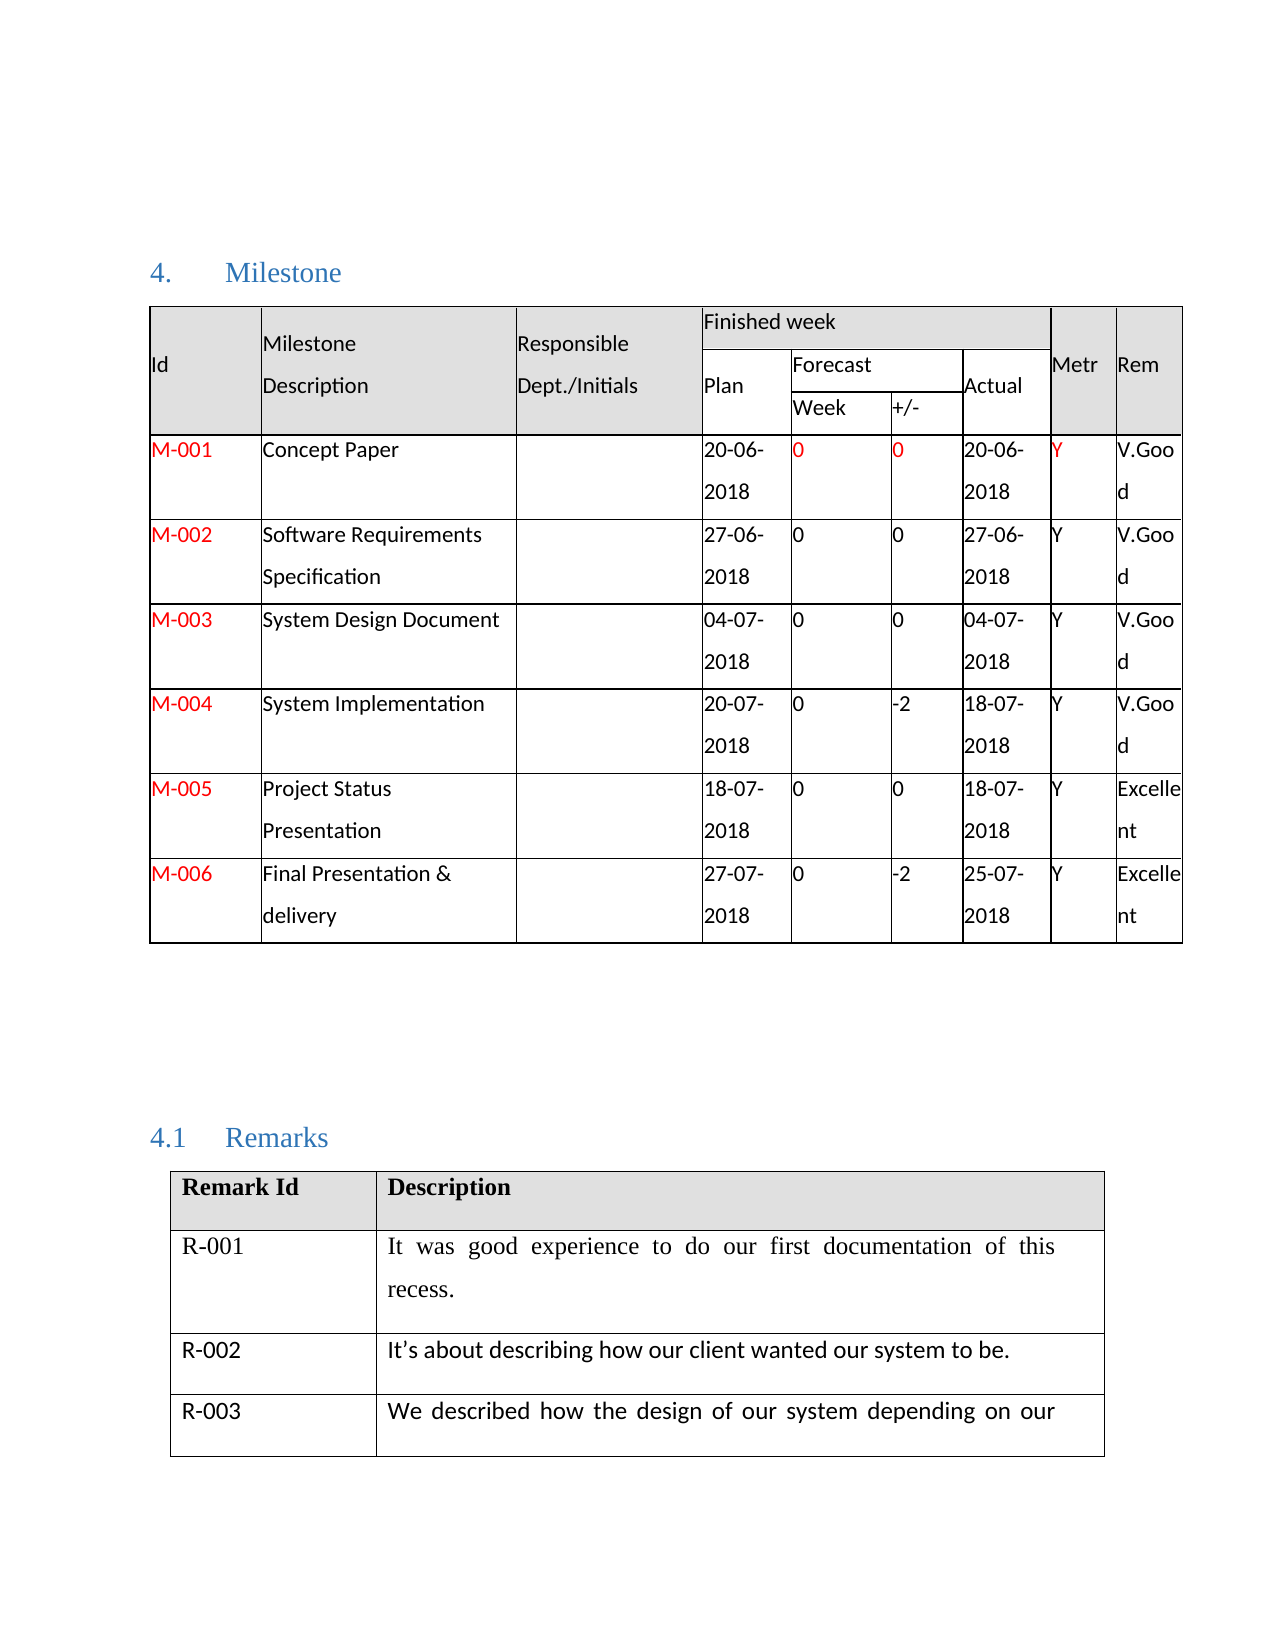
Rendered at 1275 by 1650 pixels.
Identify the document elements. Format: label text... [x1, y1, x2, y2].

table_cell -2 [892, 690, 962, 773]
table_cell Y [1052, 690, 1116, 773]
table_cell 0 [892, 520, 962, 603]
table_cell 27-06-2018 [703, 520, 791, 603]
table_cell R-002 [171, 1334, 376, 1394]
table_header Remark Id [171, 1172, 376, 1230]
table_cell 20-06-2018 [703, 436, 791, 519]
table_header Finished week [703, 307, 1051, 348]
table_cell Actual [964, 350, 1050, 434]
table_header Metr [1052, 307, 1116, 434]
table_cell 04-07-2018 [964, 605, 1050, 688]
table_cell It was good experience to do our first documentation of this recess. [377, 1231, 1104, 1333]
table_cell 0 [792, 774, 891, 857]
table_cell Software Requirements Specification [262, 520, 516, 603]
table_header Description [377, 1172, 1104, 1230]
table_cell Y [1052, 859, 1116, 942]
table_cell -2 [892, 859, 962, 942]
table_cell 18-07-2018 [964, 774, 1050, 857]
table_cell 0 [792, 520, 891, 603]
table_cell Y [1052, 436, 1116, 519]
subtitle 4.1 Remarks [150, 1120, 1125, 1154]
table_cell Excellent [1117, 858, 1182, 942]
table_cell R-001 [171, 1231, 376, 1333]
table_cell Project Status Presentation [262, 774, 516, 857]
table_cell M-005 [151, 774, 261, 857]
table_cell V.Good [1117, 519, 1182, 603]
table_cell Y [1052, 774, 1116, 857]
table_cell System Design Document [262, 605, 516, 688]
table_cell M-002 [151, 520, 261, 603]
table_cell R-003 [171, 1395, 376, 1456]
table_cell Concept Paper [262, 436, 516, 519]
table_cell Plan [703, 350, 791, 434]
table_cell M-001 [151, 436, 261, 519]
table_cell M-004 [151, 690, 261, 773]
table_cell It’s about describing how our client wanted our system to be. [377, 1334, 1104, 1394]
table_cell M-006 [151, 859, 261, 942]
table_cell 0 [892, 605, 962, 688]
table_cell 27-07-2018 [703, 859, 791, 942]
table_cell 25-07-2018 [964, 859, 1050, 942]
table_cell 0 [792, 859, 891, 942]
table_header Responsible Dept./Initials [517, 307, 702, 434]
table_header Id [151, 307, 261, 434]
table_cell 0 [792, 690, 891, 773]
table_cell 27-06-2018 [964, 520, 1050, 603]
table_cell V.Good [1117, 434, 1182, 519]
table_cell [377, 1395, 1104, 1456]
table_cell Week [792, 393, 891, 434]
table_cell [517, 859, 702, 942]
table_cell [517, 690, 702, 773]
table_cell V.Good [1117, 603, 1182, 688]
table_cell Excellent [1117, 773, 1182, 857]
table_header Milestone Description [262, 307, 516, 434]
table_cell 0 [892, 774, 962, 857]
subtitle 4. Milestone [150, 256, 1125, 289]
table_cell V.Good [1117, 688, 1182, 773]
table_cell 04-07-2018 [703, 605, 791, 688]
table_cell +/- [892, 393, 962, 434]
table_cell Forecast [792, 350, 962, 391]
table_cell [517, 520, 702, 603]
table_cell Y [1052, 520, 1116, 603]
table_cell 18-07-2018 [703, 774, 791, 857]
table_cell 0 [792, 605, 891, 688]
table_cell M-003 [151, 605, 261, 688]
table_cell Y [1052, 605, 1116, 688]
table_cell Final Presentation & delivery [262, 859, 516, 942]
table_cell 18-07-2018 [964, 690, 1050, 773]
table_cell 0 [892, 436, 962, 519]
table_cell [517, 774, 702, 857]
table_cell [517, 436, 702, 519]
table_header Rem [1117, 307, 1182, 434]
table_cell 20-06-2018 [964, 436, 1050, 519]
table_cell 0 [792, 436, 891, 519]
table_cell 20-07-2018 [703, 690, 791, 773]
table_cell System Implementation [262, 690, 516, 773]
table_cell [517, 605, 702, 688]
